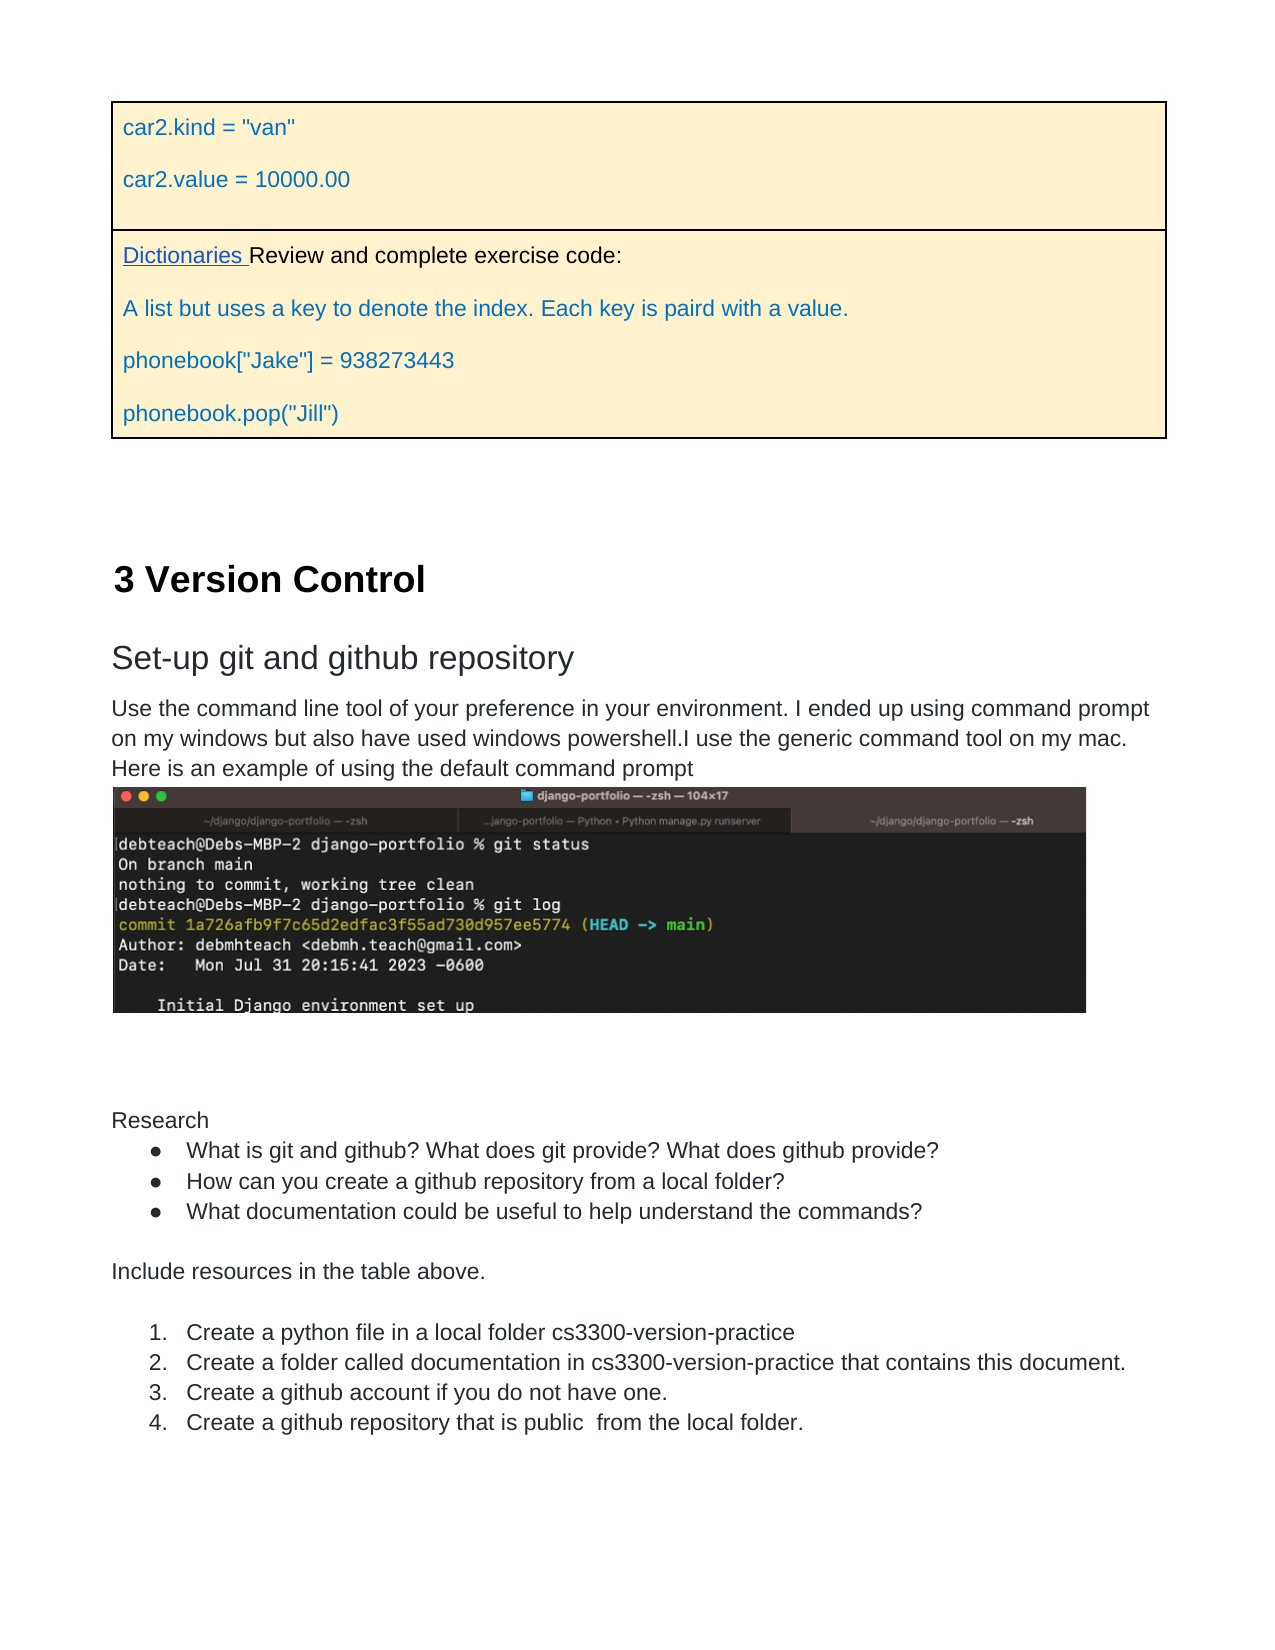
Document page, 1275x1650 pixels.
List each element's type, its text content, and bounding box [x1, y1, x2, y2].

text Include resources in the table above. [111, 1258, 1164, 1284]
list Create a folder called documentation in cs3300-version-practice that contains this document. [149, 1349, 1164, 1375]
picture [111, 785, 1087, 1013]
text Use the command line tool of your preference in your environment. I ended up using command prompt on my windows but also have used windows powershell.I use the generic command tool on my mac. [111, 695, 1164, 752]
list Create a github account if you do not have one. [149, 1379, 1164, 1405]
list Create a github repository that is public from the local folder. [149, 1409, 1164, 1436]
subtitle Set-up git and github repository [111, 638, 1164, 677]
list What documentation could be useful to help understand the commands? [149, 1198, 1164, 1224]
text Here is an example of using the default command prompt [111, 755, 1164, 782]
list What is git and github? What does git provide? What does github provide? [149, 1137, 1164, 1164]
list Create a python file in a local folder cs3300-version-practice [149, 1319, 1164, 1345]
subtitle 3 Version Control [113, 558, 1164, 601]
list How can you create a github repository from a local folder? [149, 1168, 1164, 1194]
table_cell Dictionaries Review and complete exercise code: A list but uses a key to denote the index. Each key is paird with a value. phonebook["Jake"] = 938273443 phonebook.pop("Jill") [113, 231, 1165, 437]
text Research [111, 1107, 1164, 1133]
